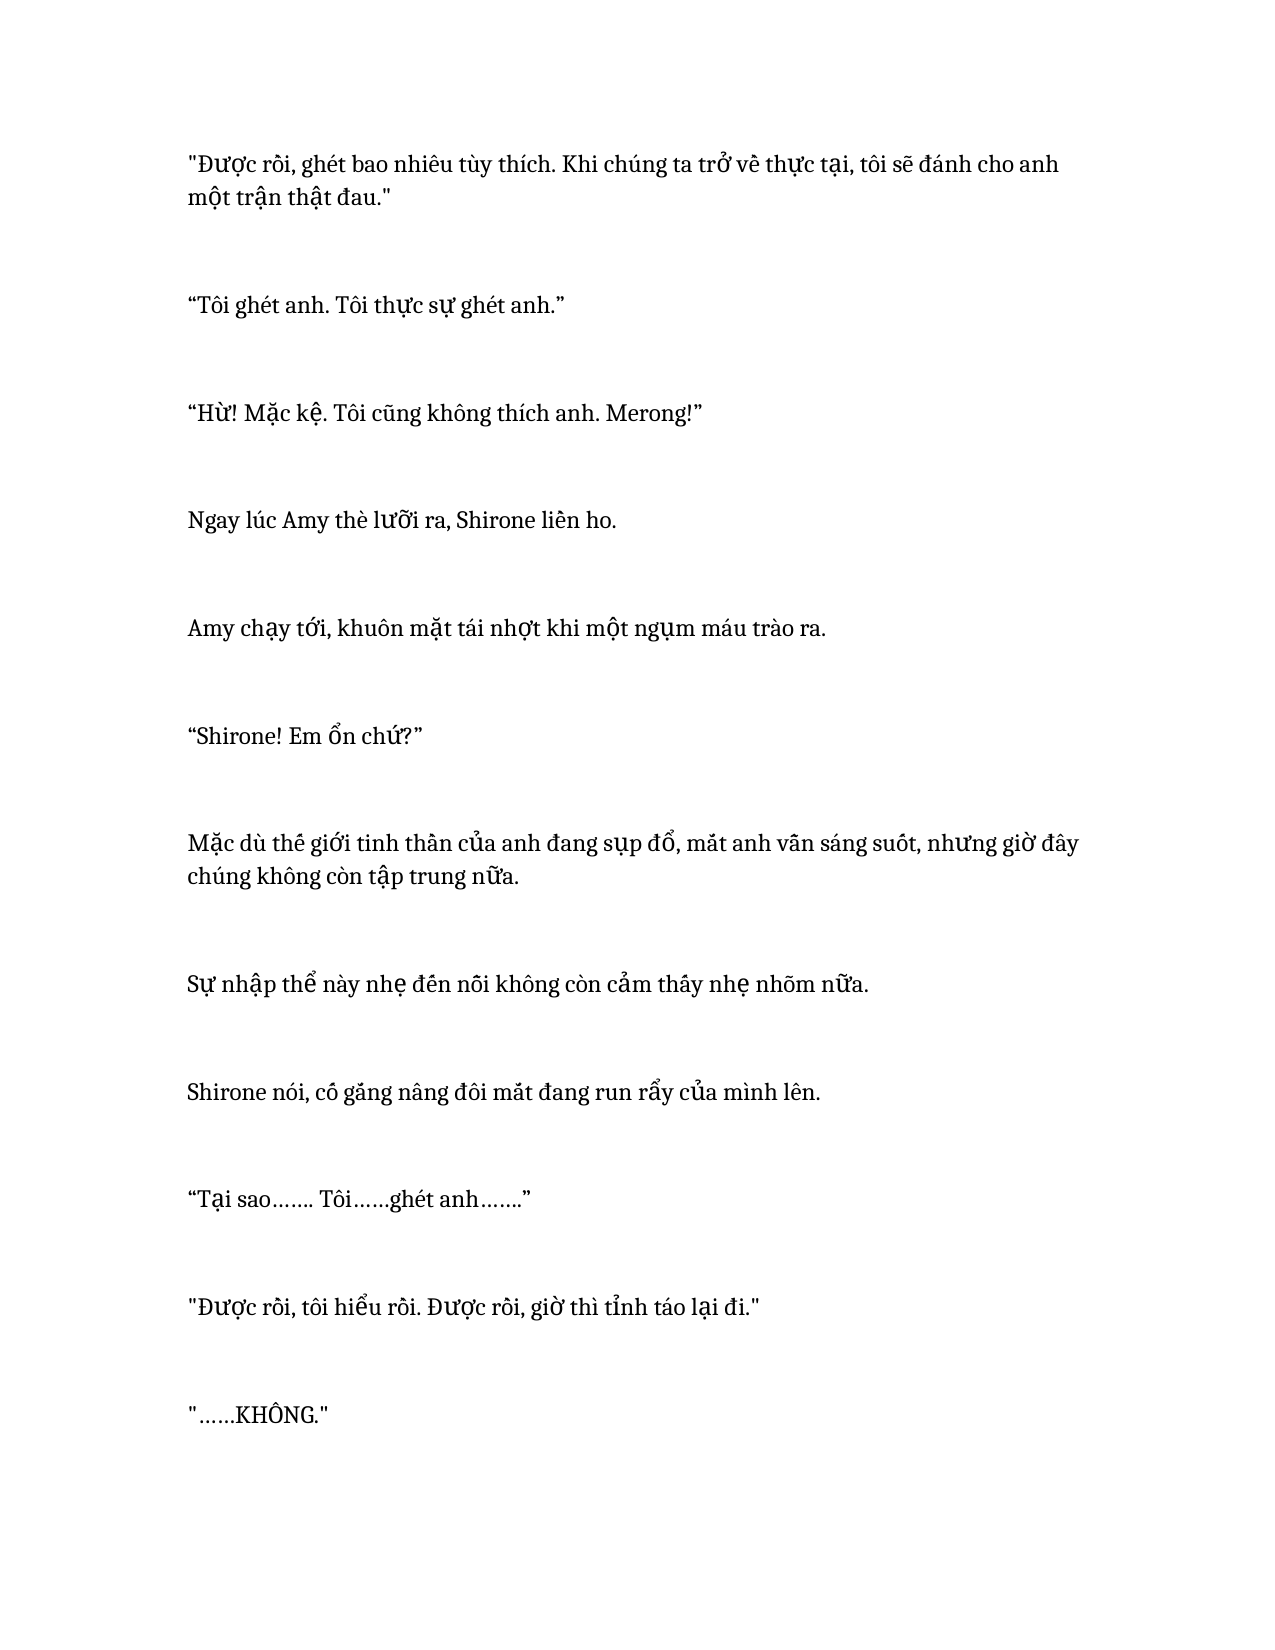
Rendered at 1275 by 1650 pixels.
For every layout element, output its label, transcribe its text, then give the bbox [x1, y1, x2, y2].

text Ngay lúc Amy thè lưỡi ra, Shirone liền ho. [187, 506, 1087, 535]
text "Được rồi, tôi hiểu rồi. Được rồi, giờ thì tỉnh táo lại đi." [187, 1293, 1087, 1322]
text Mặc dù thế giới tinh thần của anh đang sụp đổ, mắt anh vẫn sáng suốt, nhưng giờ đây chúng không còn tập trung nữa. [187, 829, 1087, 891]
text Amy chạy tới, khuôn mặt tái nhợt khi một ngụm máu trào ra. [187, 614, 1087, 643]
text "Được rồi, ghét bao nhiêu tùy thích. Khi chúng ta trở về thực tại, tôi sẽ đánh cho anh một trận thật đau." [187, 150, 1087, 212]
text Shirone nói, cố gắng nâng đôi mắt đang run rẩy của mình lên. [187, 1078, 1087, 1106]
text "……KHÔNG." [187, 1401, 1087, 1429]
text “Tại sao……. Tôi……ghét anh…….” [187, 1185, 1087, 1214]
text “Tôi ghét anh. Tôi thực sự ghét anh.” [187, 291, 1087, 319]
text “Shirone! Em ổn chứ?” [187, 722, 1087, 750]
text “Hừ! Mặc kệ. Tôi cũng không thích anh. Merong!” [187, 398, 1087, 427]
text Sự nhập thể này nhẹ đến nỗi không còn cảm thấy nhẹ nhõm nữa. [187, 970, 1087, 999]
